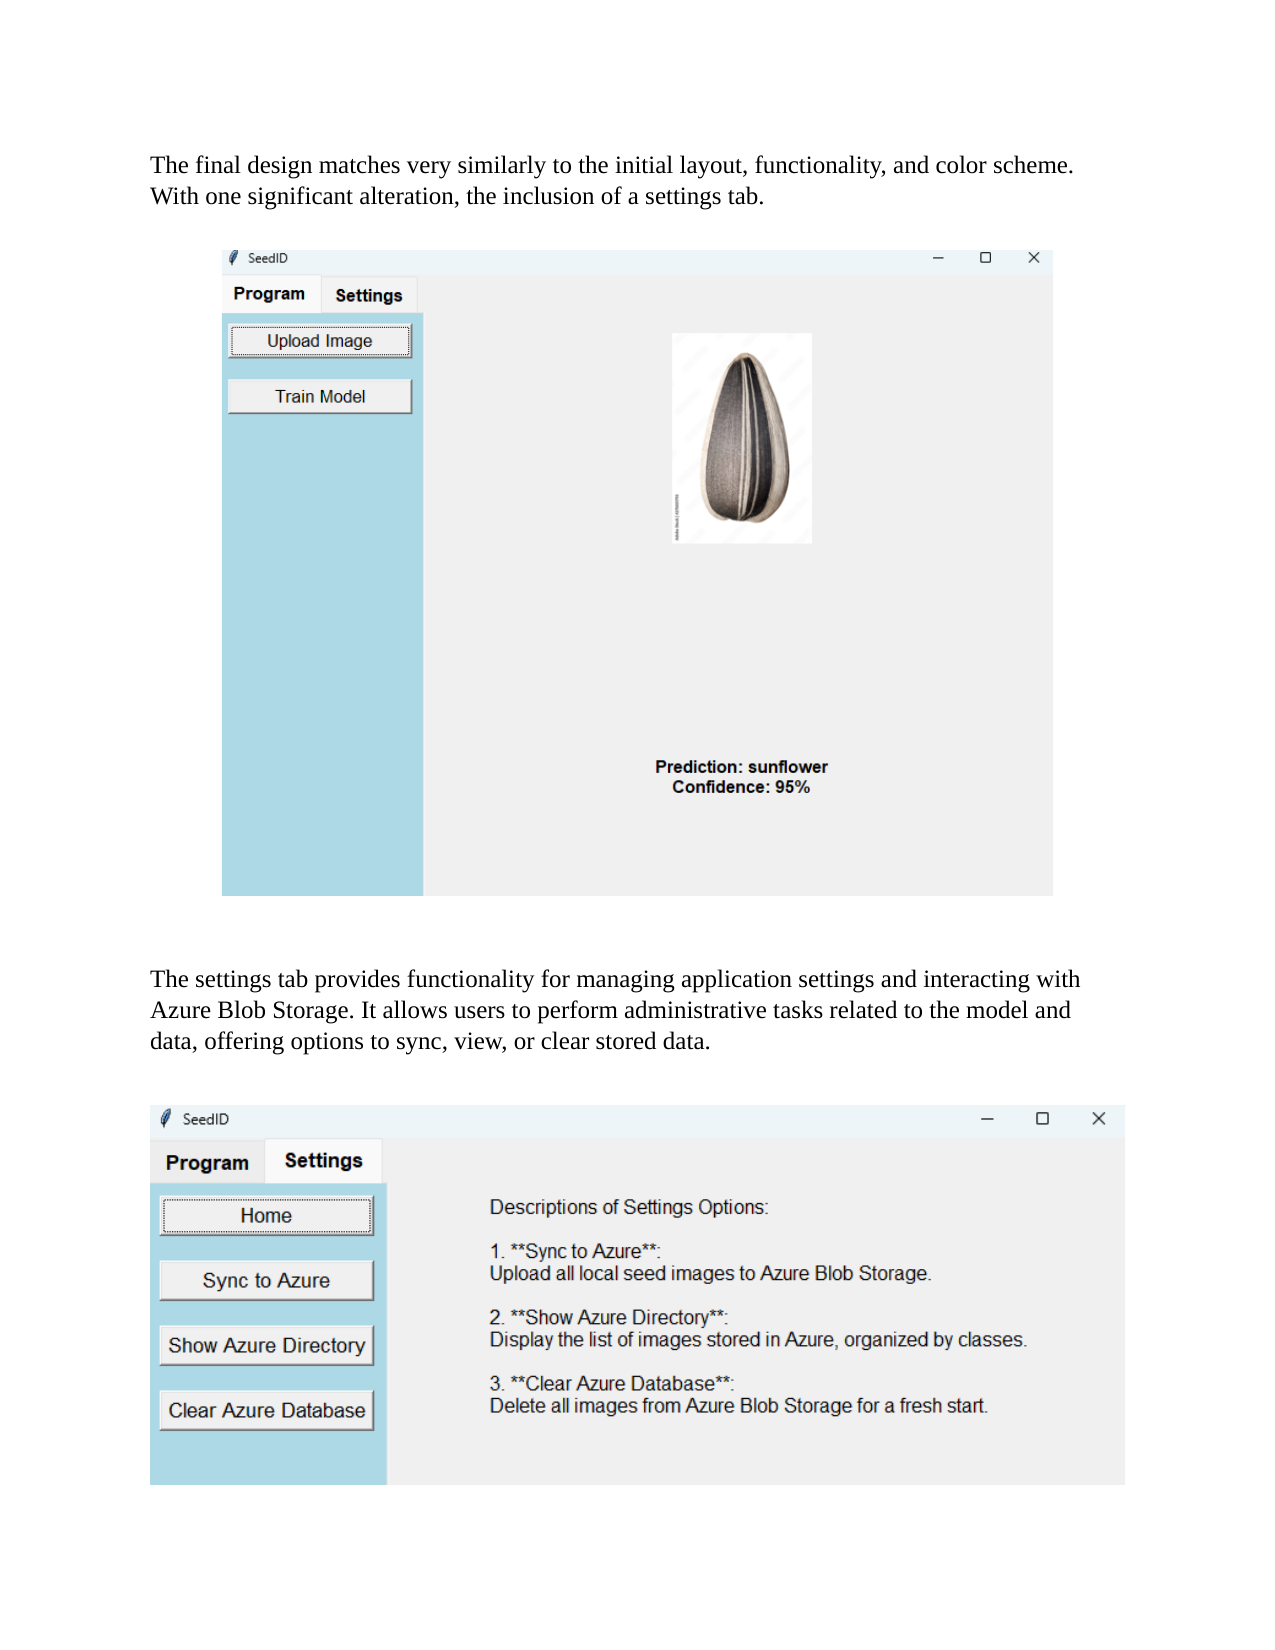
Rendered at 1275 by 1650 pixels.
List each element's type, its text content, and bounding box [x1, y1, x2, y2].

picture [150, 1105, 1125, 1485]
text The final design matches very similarly to the initial layout, functionality, and color scheme. With one significant alteration, the inclusion of a settings tab. [150, 150, 1125, 210]
picture [221, 250, 1054, 896]
text The settings tab provides functionality for managing application settings and interacting with Azure Blob Storage. It allows users to perform administrative tasks related to the model and data, offering options to sync, view, or clear stored data. [150, 964, 1125, 1055]
